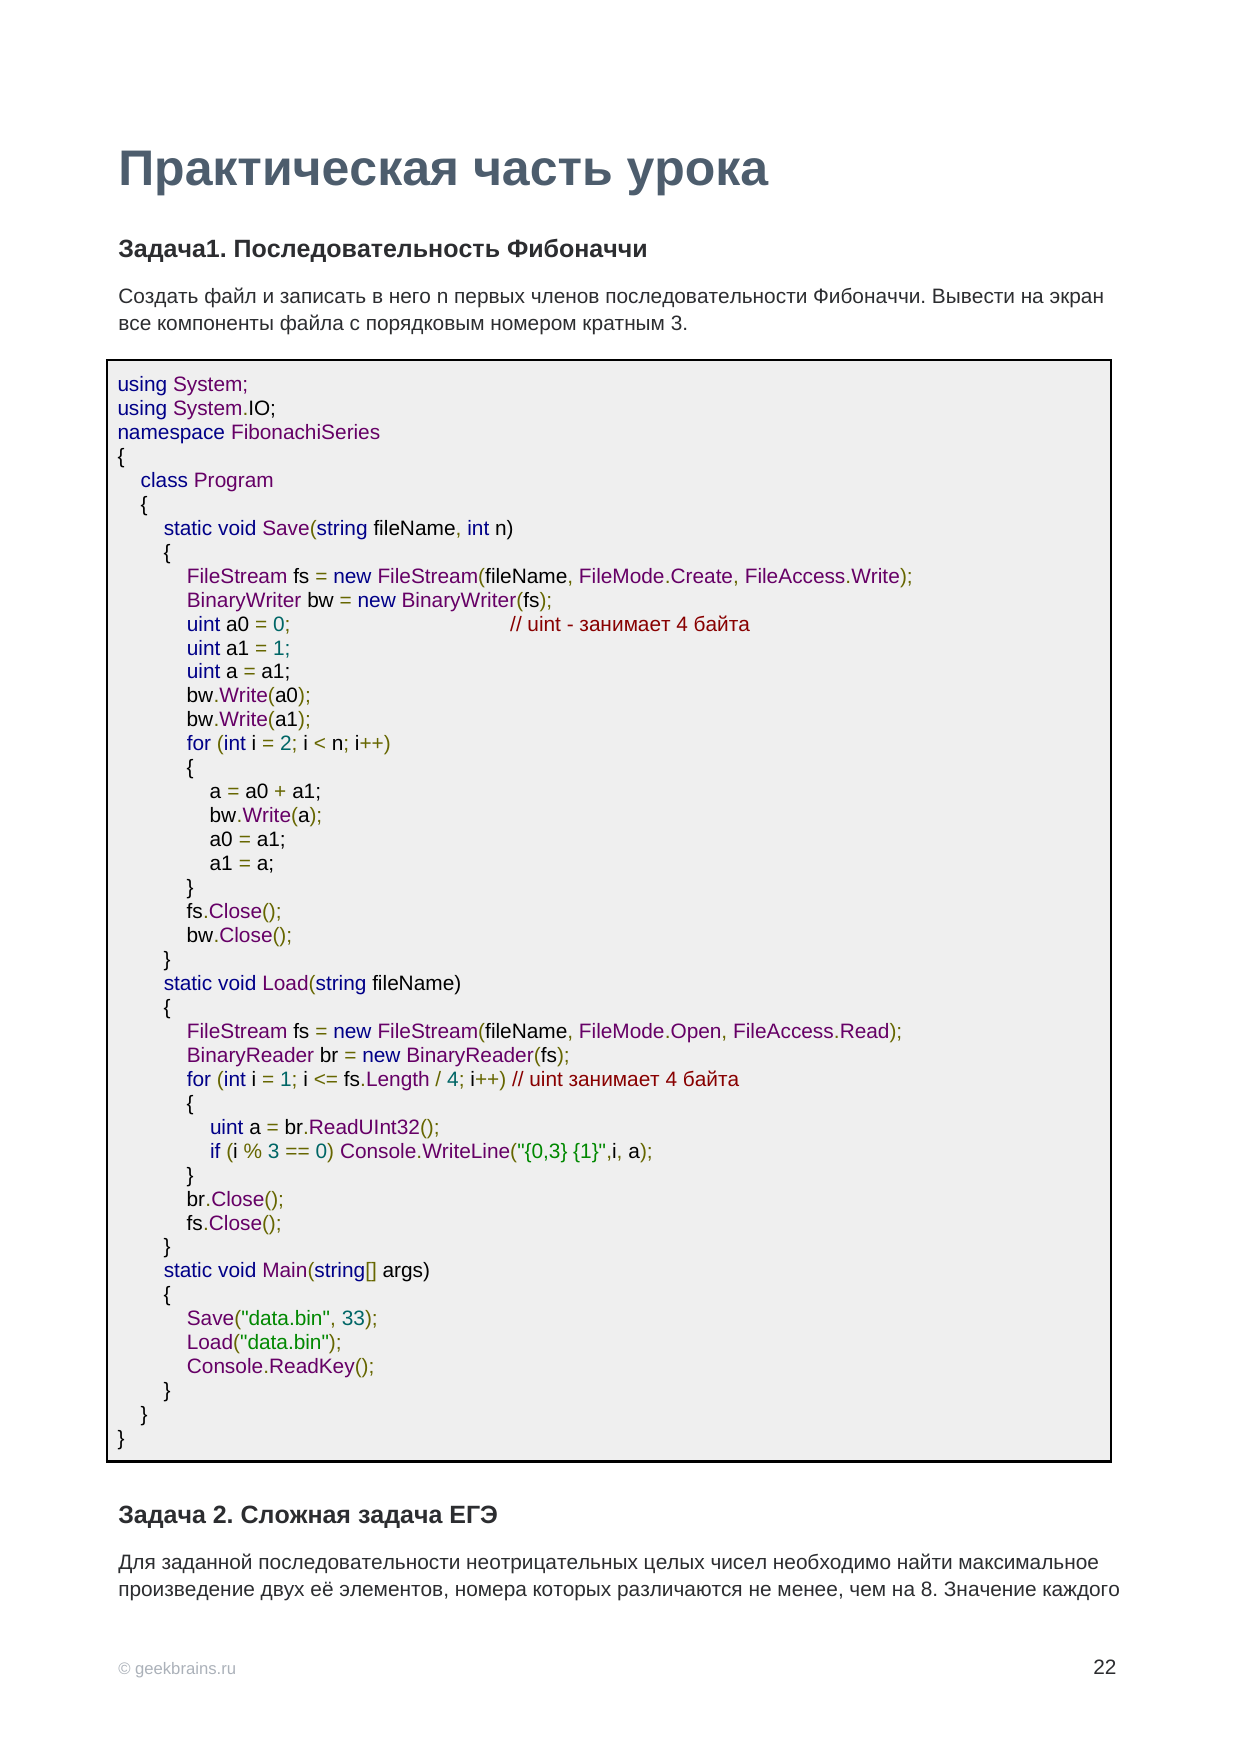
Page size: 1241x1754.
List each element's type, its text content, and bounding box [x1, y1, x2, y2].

subtitle Практическая часть урока [118, 139, 1122, 196]
text Создать файл и записать в него n первых членов последовательности Фибоначчи. Вывести на экран все компоненты файла с порядковым номером кратным 3. [118, 283, 1122, 335]
subtitle Задача 2. Сложная задача ЕГЭ [118, 1500, 1122, 1529]
subtitle Задача1. Последовательность Фибоначчи [118, 234, 1122, 263]
table_header using System; using System.IO; namespace FibonachiSeries { class Program { static void Save(string fileName, int n) { FileStream fs = new FileStream(fileName, FileMode.Create, FileAccess.Write); BinaryWriter bw = new BinaryWriter(fs); uint a0 = 0; // uint - занимает 4 байта uint a1 = 1; uint a = a1; bw.Write(a0); bw.Write(a1); for (int i = 2; i < n; i++) { a = a0 + a1; bw.Write(a); a0 = a1; a1 = a; } fs.Close(); bw.Close(); } static void Load(string fileName) { FileStream fs = new FileStream(fileName, FileMode.Open, FileAccess.Read); BinaryReader br = new BinaryReader(fs); for (int i = 1; i <= fs.Length / 4; i++) // uint занимает 4 байта { uint a = br.ReadUInt32(); if (i % 3 == 0) Console.WriteLine("{0,3} {1}",i, a); } br.Close(); fs.Close(); } static void Main(string[] args) { Save("data.bin", 33); Load("data.bin"); Console.ReadKey(); } } } [108, 361, 1110, 1460]
